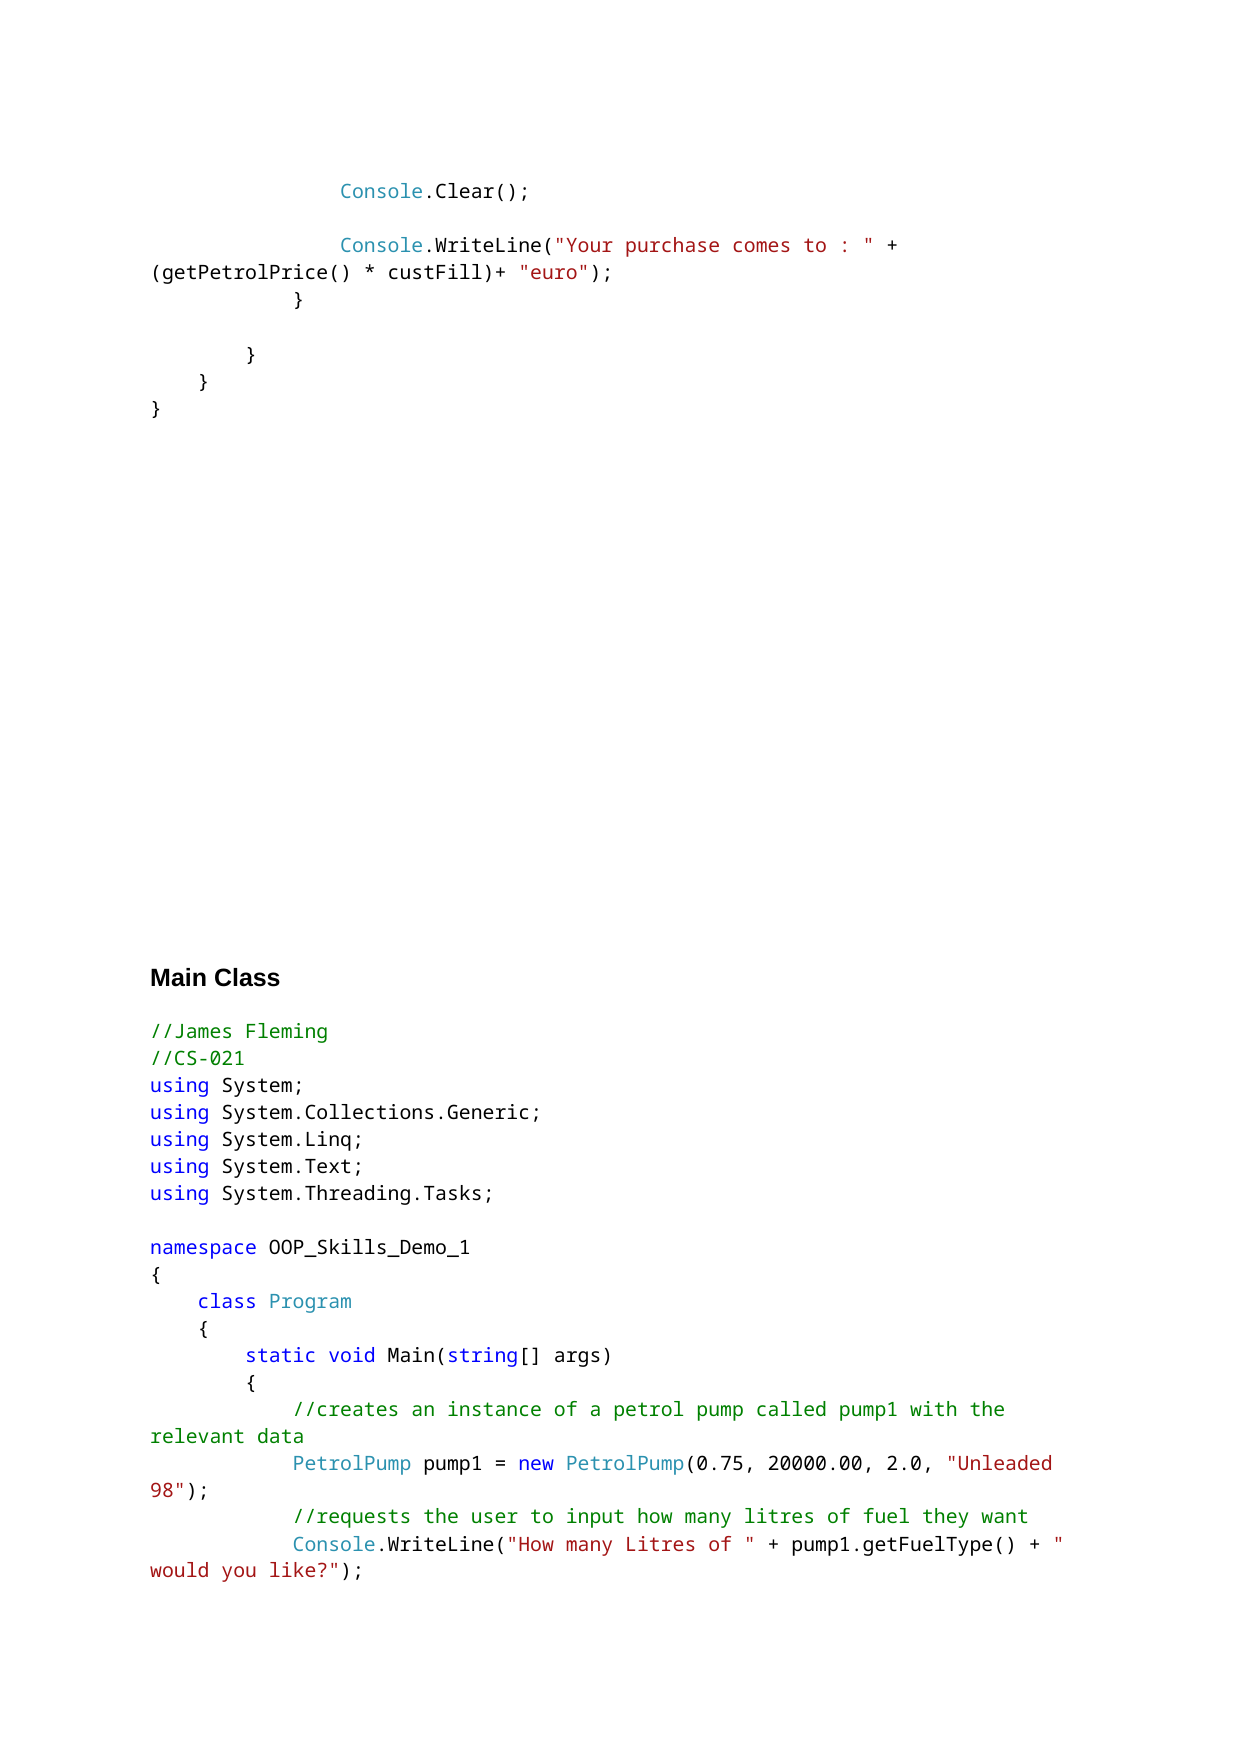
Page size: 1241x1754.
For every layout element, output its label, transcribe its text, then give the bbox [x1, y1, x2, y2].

text using System.Collections.Generic; [150, 1098, 1090, 1125]
text } [150, 285, 1090, 312]
text } [150, 367, 1090, 394]
text { [150, 1368, 1090, 1395]
text using System; [150, 1071, 1090, 1098]
text using System.Linq; [150, 1125, 1090, 1152]
text //James Fleming [150, 1017, 1090, 1044]
text Console.Clear(); [150, 177, 1090, 204]
text //creates an instance of a petrol pump called pump1 with the relevant data [150, 1395, 1090, 1449]
text //CS-021 [150, 1044, 1090, 1071]
text Console.WriteLine("How many Litres of " + pump1.getFuelType() + " would you like?"); [150, 1530, 1090, 1584]
text { [150, 1314, 1090, 1341]
text } [150, 340, 1090, 367]
text } [150, 394, 1090, 421]
text namespace OOP_Skills_Demo_1 [150, 1233, 1090, 1260]
text using System.Text; [150, 1152, 1090, 1179]
text PetrolPump pump1 = new PetrolPump(0.75, 20000.00, 2.0, "Unleaded 98"); [150, 1449, 1090, 1503]
text static void Main(string[] args) [150, 1341, 1090, 1368]
text { [150, 1260, 1090, 1287]
text Main Class [150, 963, 1090, 992]
text class Program [150, 1287, 1090, 1314]
text using System.Threading.Tasks; [150, 1179, 1090, 1206]
text Console.WriteLine("Your purchase comes to : " + (getPetrolPrice() * custFill)+ "euro"); [150, 231, 1090, 285]
text //requests the user to input how many litres of fuel they want [150, 1503, 1090, 1530]
